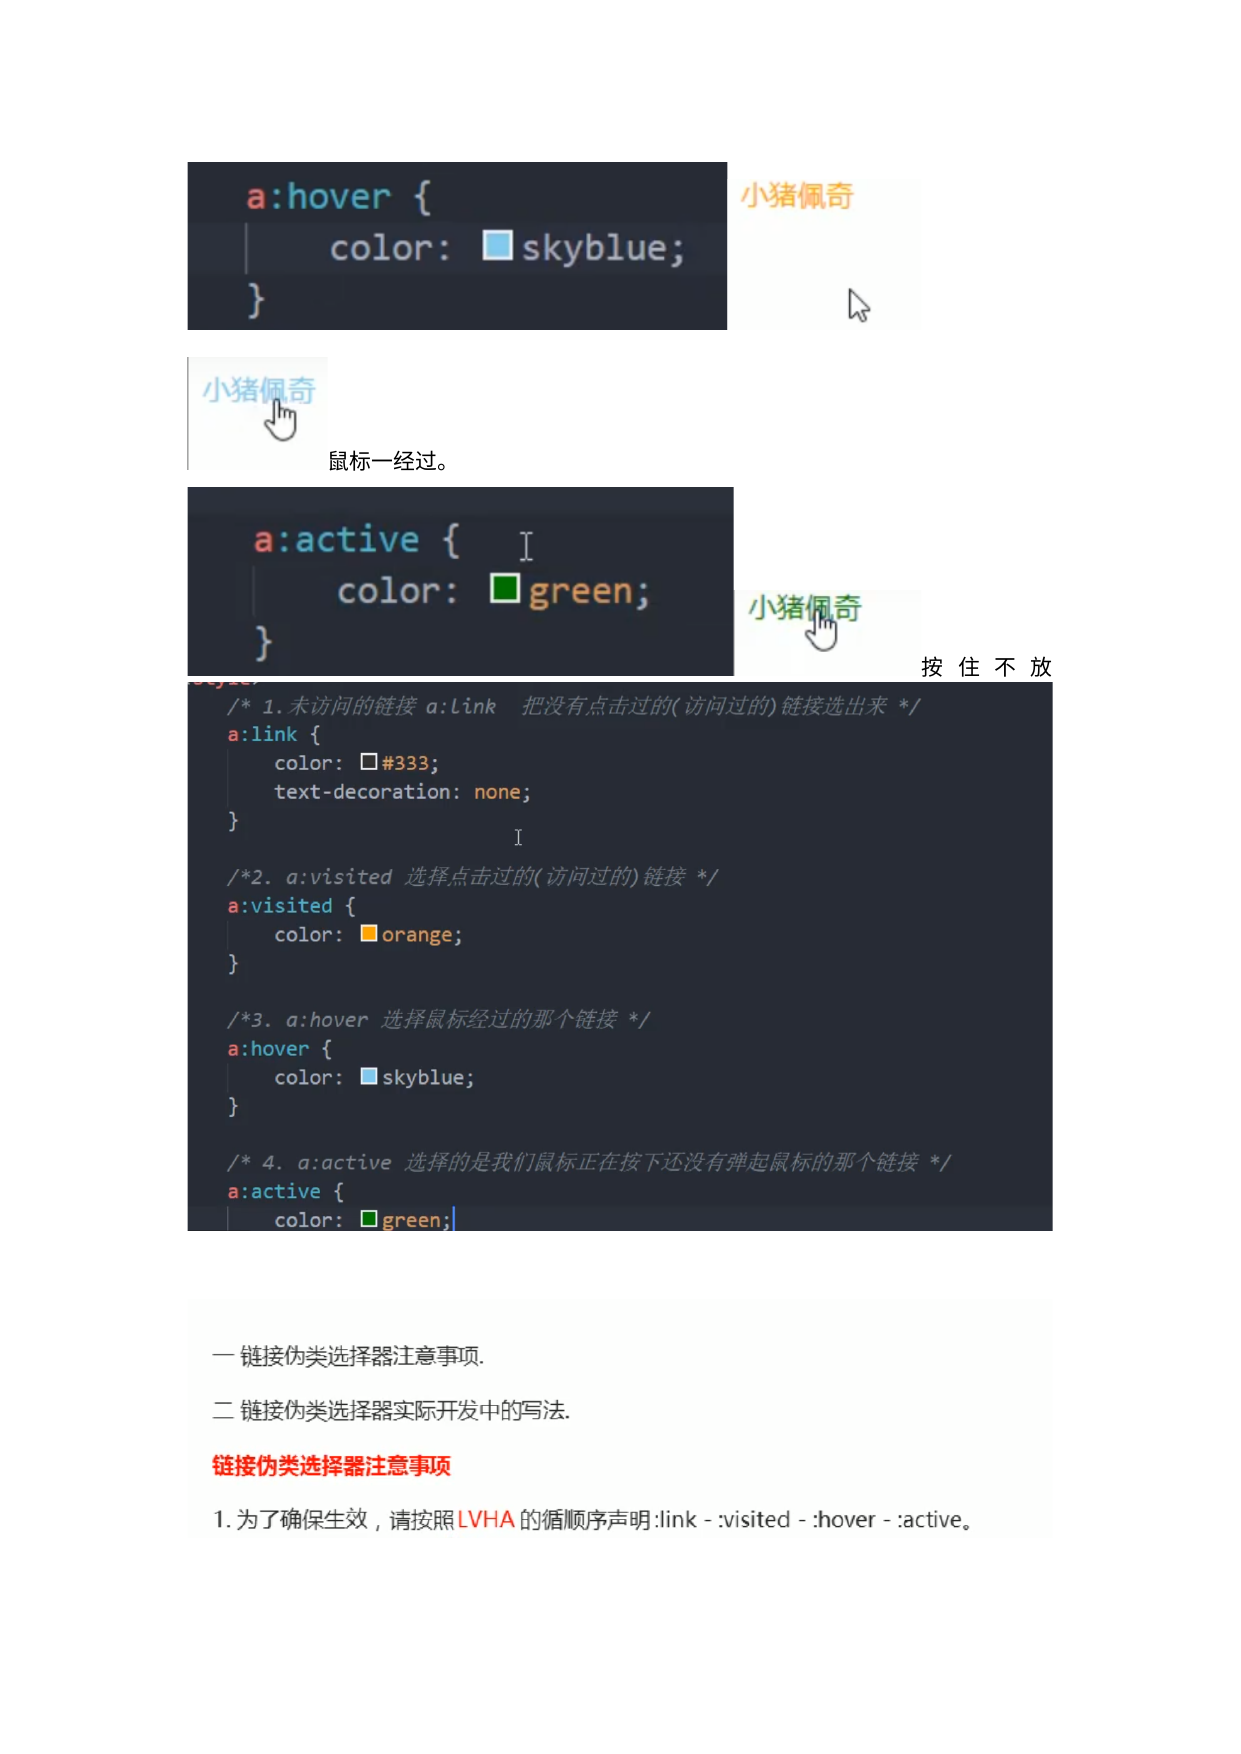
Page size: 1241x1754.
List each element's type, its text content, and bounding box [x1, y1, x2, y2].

picture [187, 682, 1053, 1231]
picture [187, 357, 328, 470]
picture [187, 487, 922, 676]
picture [187, 162, 922, 330]
picture [187, 1299, 1053, 1538]
